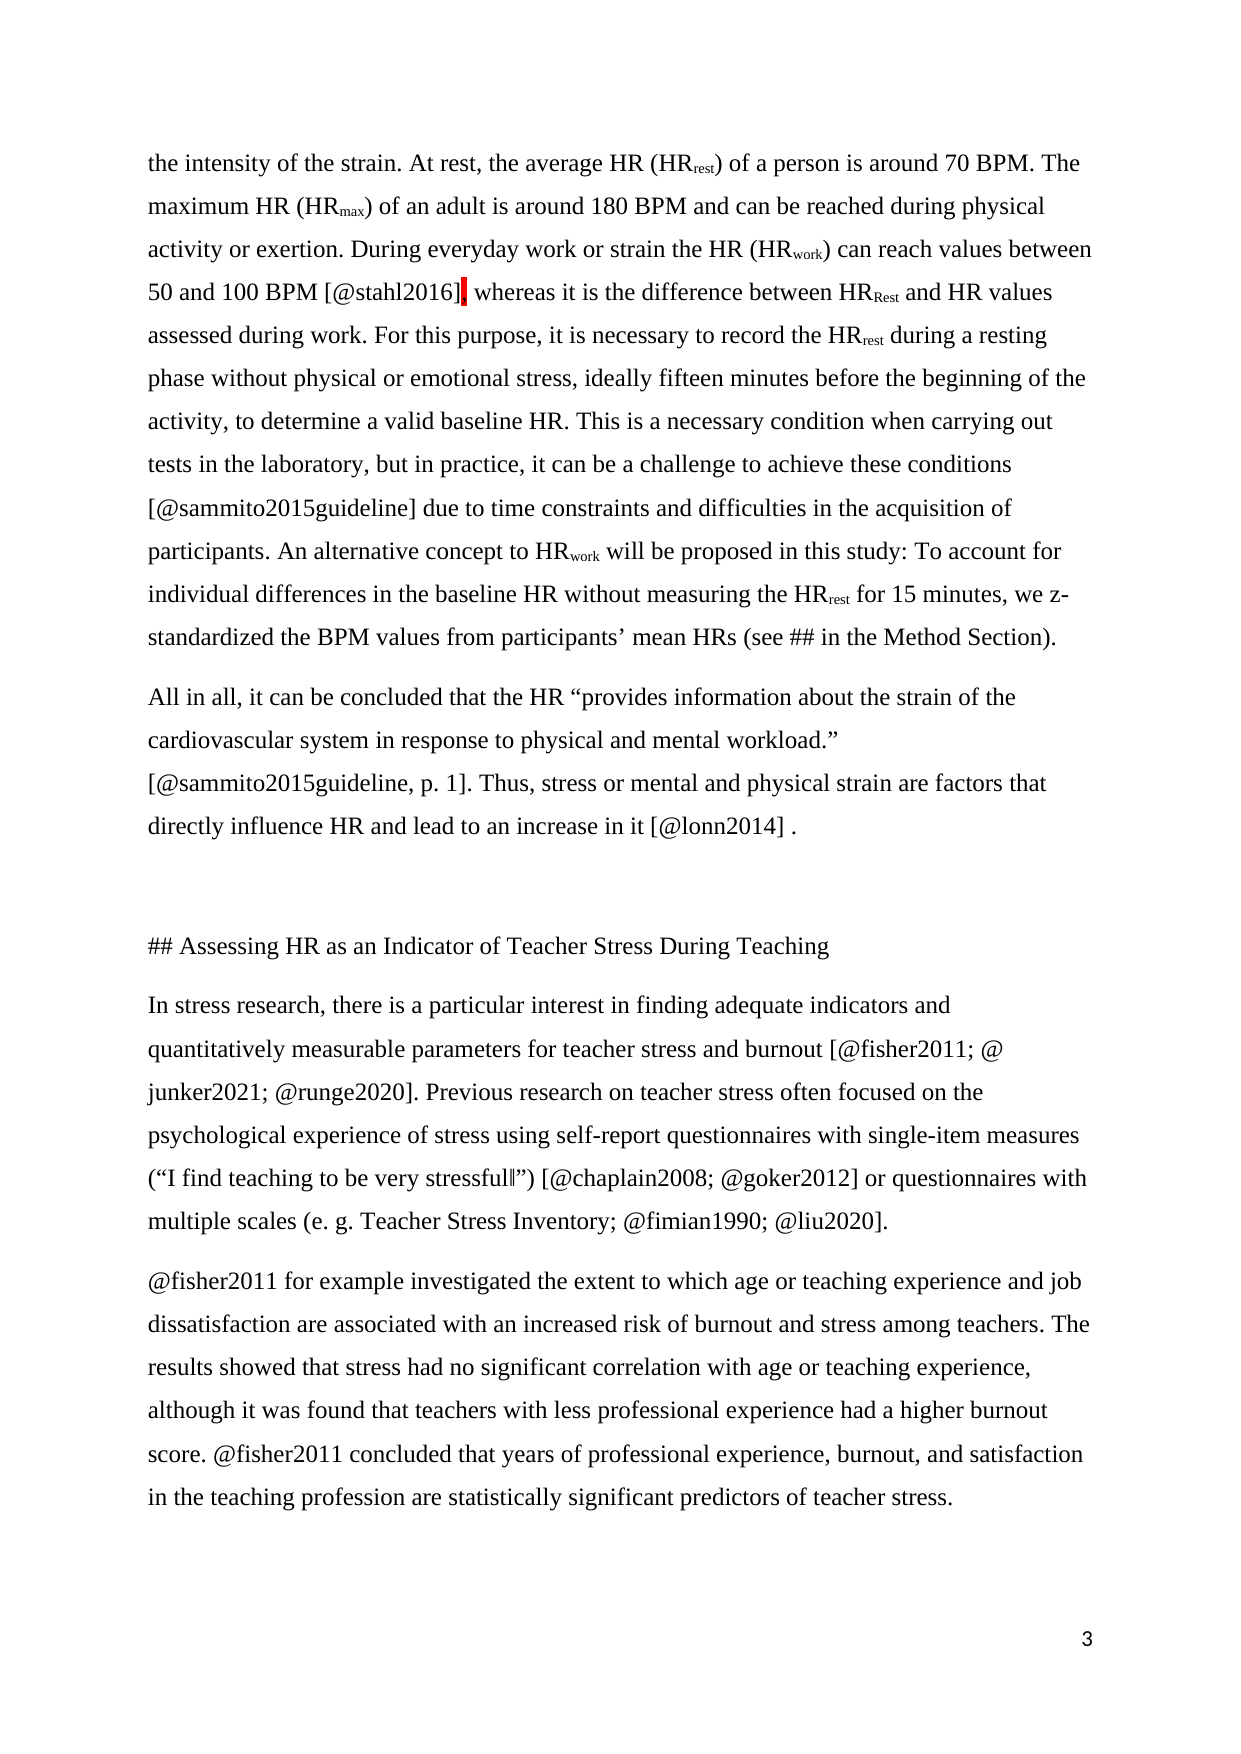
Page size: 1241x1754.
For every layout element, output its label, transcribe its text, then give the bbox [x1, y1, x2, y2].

text @fisher2011 for example investigated the extent to which age or teaching experience and job dissatisfaction are associated with an increased risk of burnout and stress among teachers. The results showed that stress had no significant correlation with age or teaching experience, although it was found that teachers with less professional experience had a higher burnout score. @fisher2011 concluded that years of professional experience, burnout, and satisfaction in the teaching profession are statistically significant predictors of teacher stress. [148, 1266, 1093, 1511]
text ## Assessing HR as an Indicator of Teacher Stress During Teaching [148, 931, 1093, 959]
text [148, 148, 1093, 651]
text In stress research, there is a particular interest in finding adequate indicators and quantitatively measurable parameters for teacher stress and burnout [@fisher2011; @ junker2021; @runge2020]. Previous research on teacher stress often focused on the psychological experience of stress using self-report questionnaires with single-item measures (“I find teaching to be very stressful‖”) [@chaplain2008; @goker2012] or questionnaires with multiple scales (e. g. Teacher Stress Inventory; @fimian1990; @liu2020]. [148, 991, 1093, 1235]
text All in all, it can be concluded that the HR “provides information about the strain of the cardiovascular system in response to physical and mental workload.” [@sammito2015guideline, p. 1]. Thus, stress or mental and physical strain are factors that directly influence HR and lead to an increase in it [@lonn2014] . [148, 682, 1093, 840]
